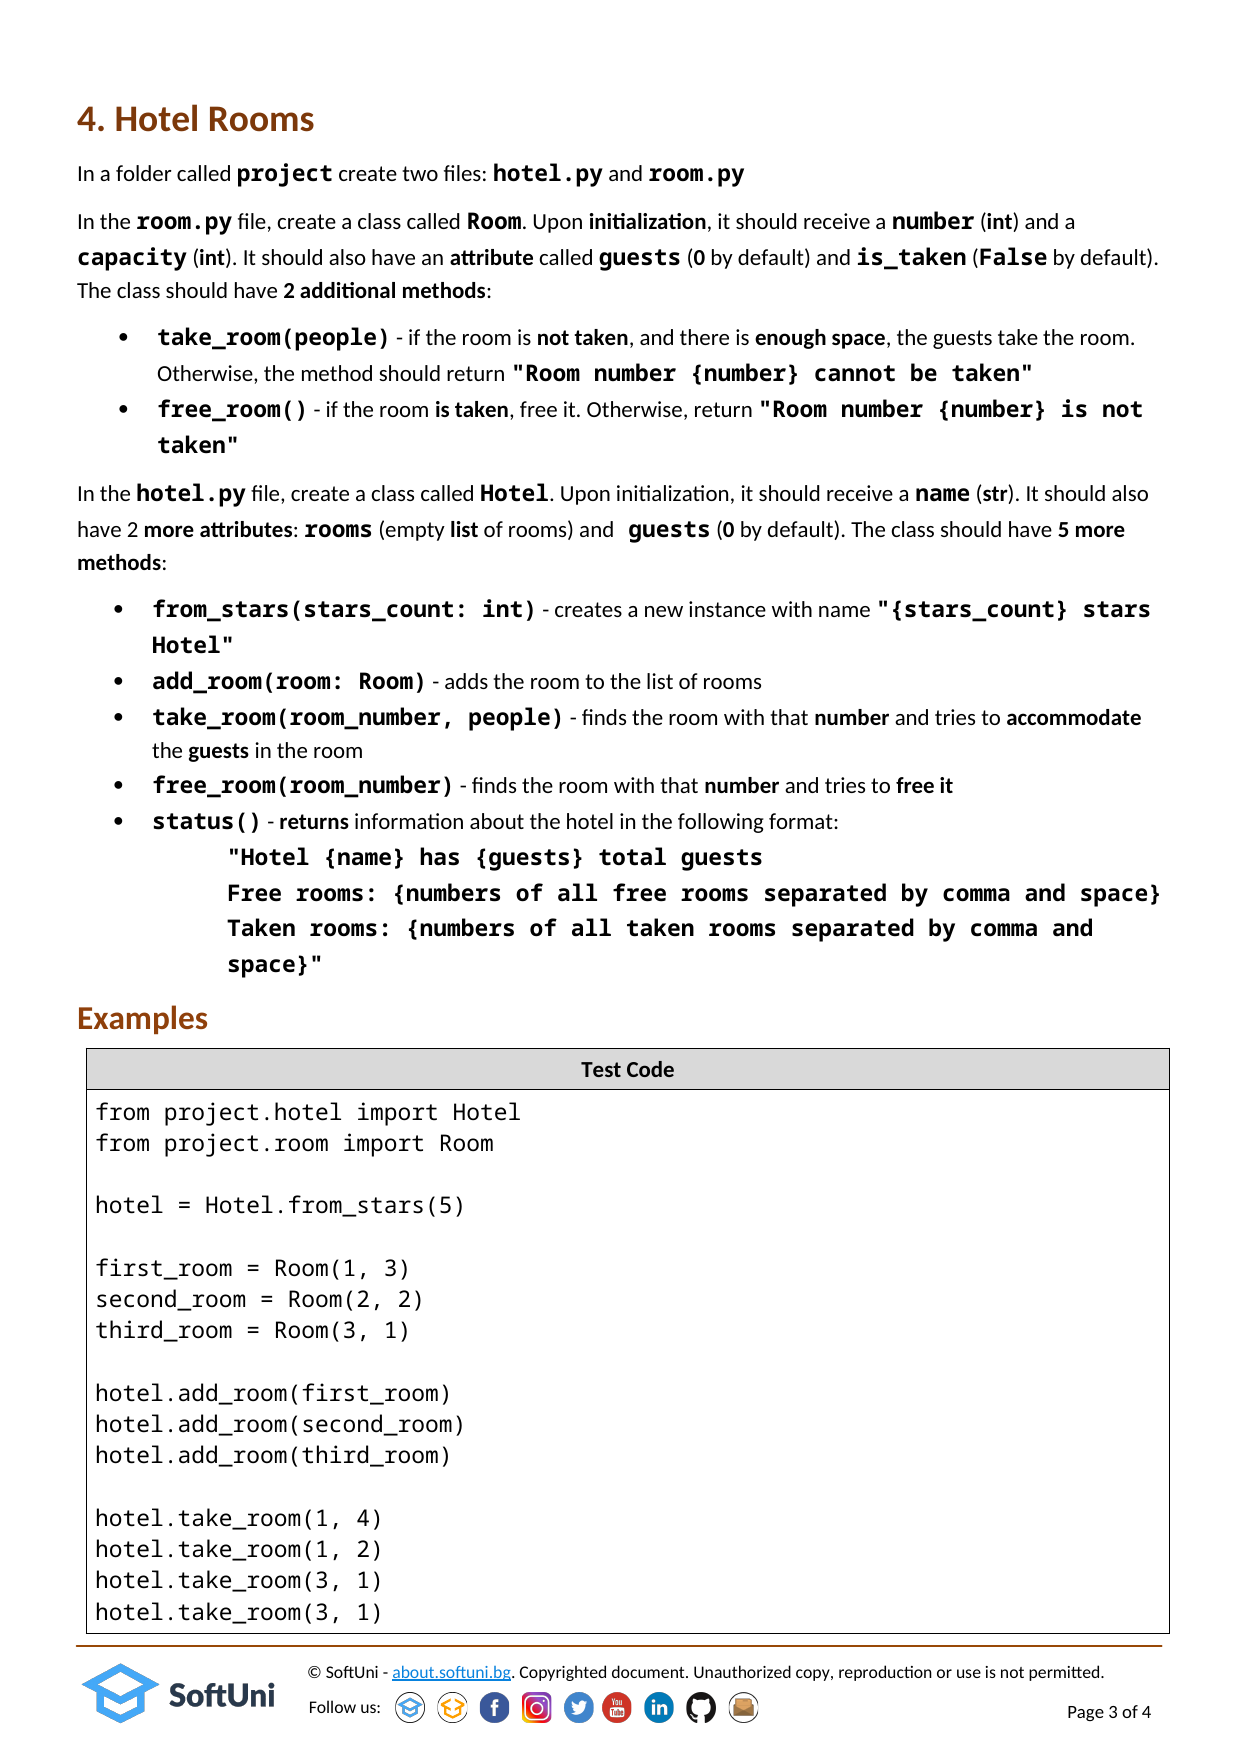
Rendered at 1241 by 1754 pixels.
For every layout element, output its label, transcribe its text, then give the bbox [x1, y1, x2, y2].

picture [665, 1714, 674, 1723]
list free_room(room_number) - finds the room with that number and tries to free it [114, 769, 1163, 800]
picture [564, 1692, 594, 1723]
list "Hotel {name} has {guests} total guests Free rooms: {numbers of all free rooms separated by comma and space} [227, 841, 1163, 908]
list add_room(room: Room) - adds the room to the list of rooms [114, 665, 1163, 696]
picture [75, 1658, 281, 1729]
picture [728, 1692, 759, 1723]
list take_room(room_number, people) - finds the room with that number and tries to accommodate the guests in the room [114, 701, 1163, 764]
list Taken rooms: {numbers of all taken rooms separated by comma and space}" [227, 912, 1163, 979]
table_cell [87, 1090, 1169, 1633]
list from_stars(stars_count: int) - creates a new instance with name "{stars_count} stars Hotel" [114, 593, 1163, 660]
picture [602, 1692, 632, 1723]
picture [644, 1692, 653, 1701]
picture [665, 1692, 674, 1701]
list status() - returns information about the hotel in the following format: [114, 804, 1163, 836]
picture [644, 1714, 653, 1723]
text In the room.py file, create a class called Room. Upon initialization, it should receive a number (int) and a capacity (int). It should also have an attribute called guests (0 by default) and is_taken (False by default). The class should have 2 additional methods: [77, 205, 1163, 304]
list take_room(people) - if the room is not taken, and there is enough space, the guests take the room. Otherwise, the method should return "Room number {number} cannot be taken" [119, 321, 1163, 388]
picture [658, 1705, 667, 1714]
picture [479, 1692, 510, 1723]
subtitle Hotel Rooms [77, 95, 1163, 141]
picture [522, 1692, 552, 1723]
picture [686, 1692, 716, 1723]
text In the hotel.py file, create a class called Hotel. Upon initialization, it should receive a name (str). It should also have 2 more attributes: rooms (empty list of rooms) and guests (0 by default). The class should have 5 more methods: [77, 477, 1163, 577]
table_header Test Code [87, 1049, 1169, 1089]
list free_room() - if the room is taken, free it. Otherwise, return "Room number {number} is not taken" [119, 393, 1163, 460]
picture [437, 1692, 468, 1723]
picture [395, 1692, 425, 1723]
text In a folder called project create two files: hotel.py and room.py [77, 156, 1163, 188]
subtitle Examples [77, 997, 1163, 1037]
